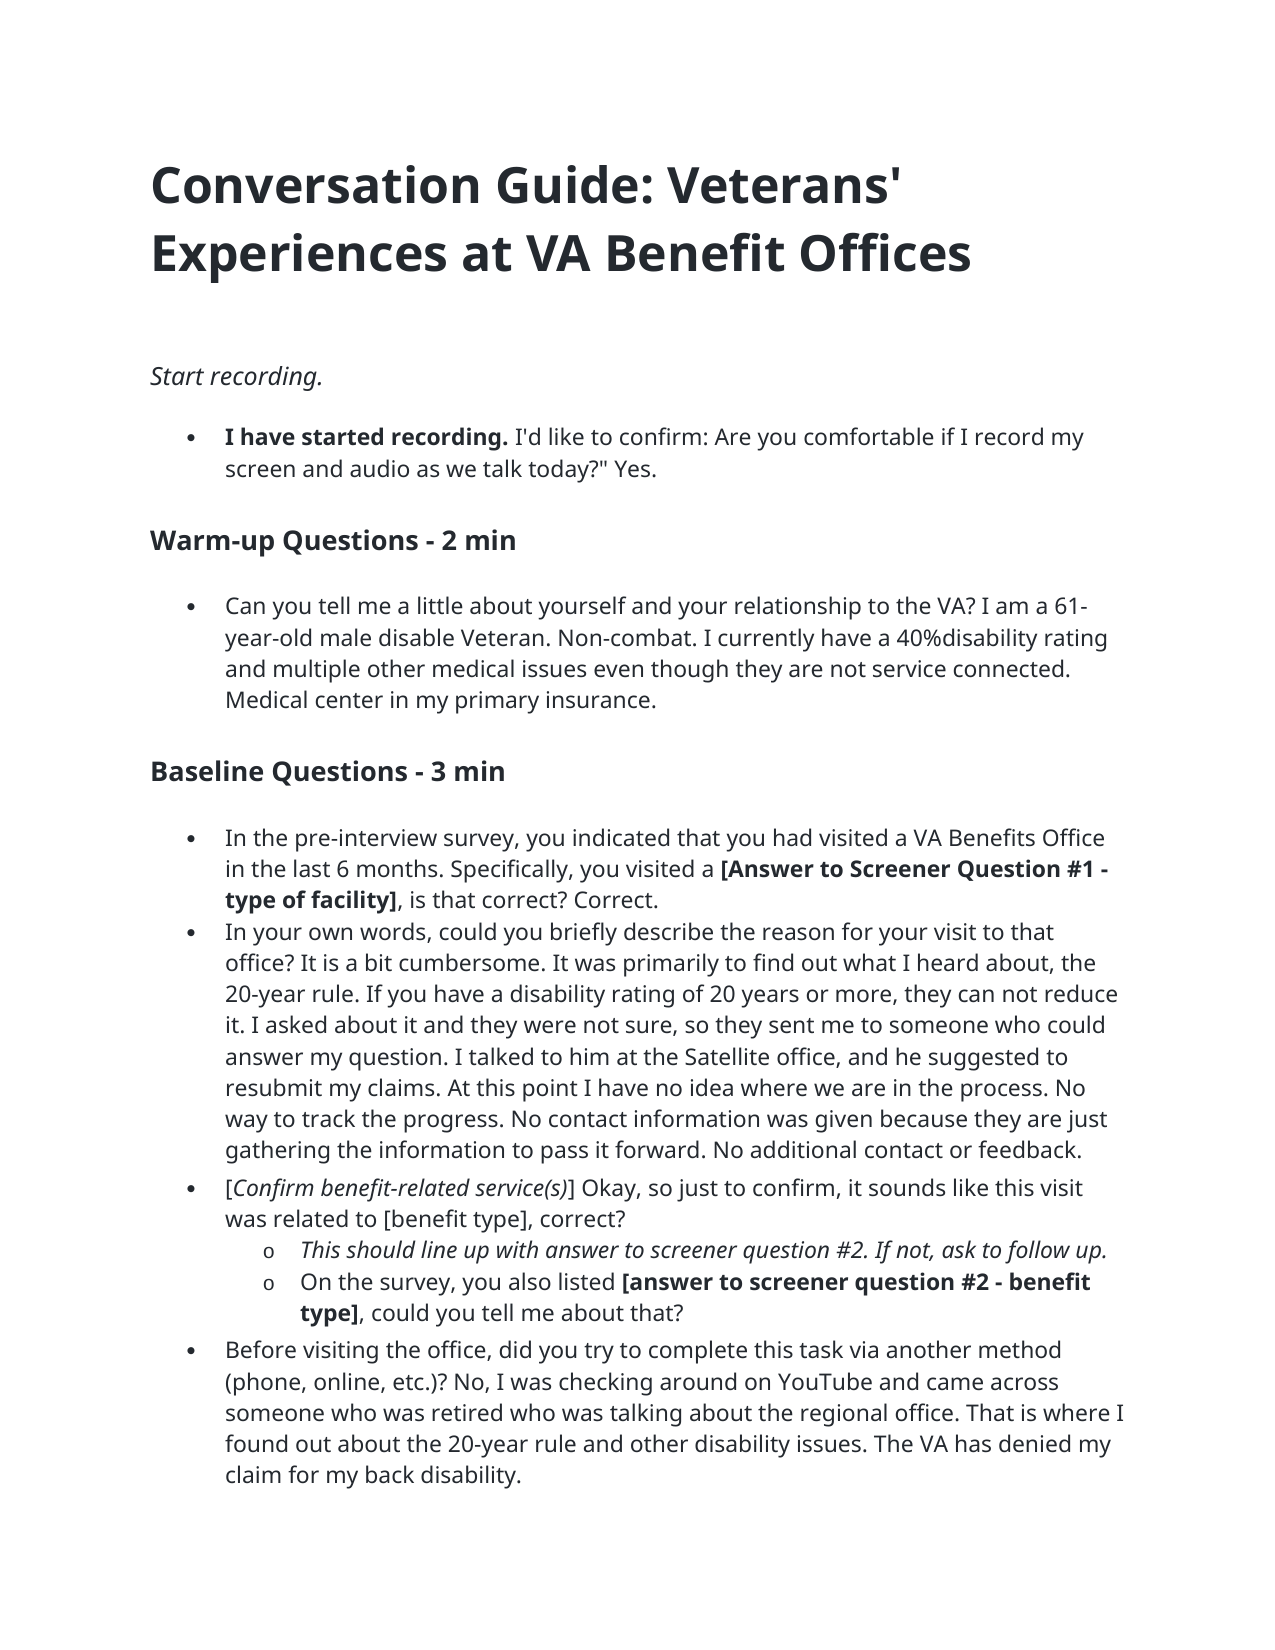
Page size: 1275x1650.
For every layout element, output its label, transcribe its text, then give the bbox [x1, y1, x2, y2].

subtitle Baseline Questions - 3 min [150, 753, 1125, 790]
list In the pre-interview survey, you indicated that you had visited a VA Benefits Office in the last 6 months. Specifically, you visited a [Answer to Screener Question #1 - type of facility], is that correct? Correct. [187, 822, 1125, 916]
list Before visiting the office, did you try to complete this task via another method (phone, online, etc.)? No, I was checking around on YouTube and came across someone who was retired who was talking about the regional office. That is where I found out about the 20-year rule and other disability issues. The VA has denied my claim for my back disability. [187, 1334, 1125, 1491]
list Can you tell me a little about yourself and your relationship to the VA? I am a 61-year-old male disable Veteran. Non-combat. I currently have a 40%disability rating and multiple other medical issues even though they are not service connected. Medical center in my primary insurance. [187, 590, 1125, 715]
subtitle Warm-up Questions - 2 min [150, 521, 1125, 558]
text Start recording. [150, 358, 1125, 392]
list In your own words, could you briefly describe the reason for your visit to that office? It is a bit cumbersome. It was primarily to find out what I heard about, the 20-year rule. If you have a disability rating of 20 years or more, they can not reduce it. I asked about it and they were not sure, so they sent me to someone who could answer my question. I talked to him at the Satellite office, and he suggested to resubmit my claims. At this point I have no idea where we are in the process. No way to track the progress. No contact information was given because they are just gathering the information to pass it forward. No additional contact or feedback. [187, 916, 1125, 1166]
list I have started recording. I'd like to confirm: Are you comfortable if I record my screen and audio as we talk today?" Yes. [187, 421, 1125, 484]
list On the survey, you also listed [answer to screener question #2 - benefit type], could you tell me about that? [262, 1266, 1125, 1328]
list [Confirm benefit-related service(s)] Okay, so just to confirm, it sounds like this visit was related to [benefit type], correct? [187, 1172, 1125, 1234]
text Conversation Guide: Veterans' Experiences at VA Benefit Offices [150, 150, 1125, 286]
list This should line up with answer to screener question #2. If not, ask to follow up. [262, 1234, 1125, 1266]
